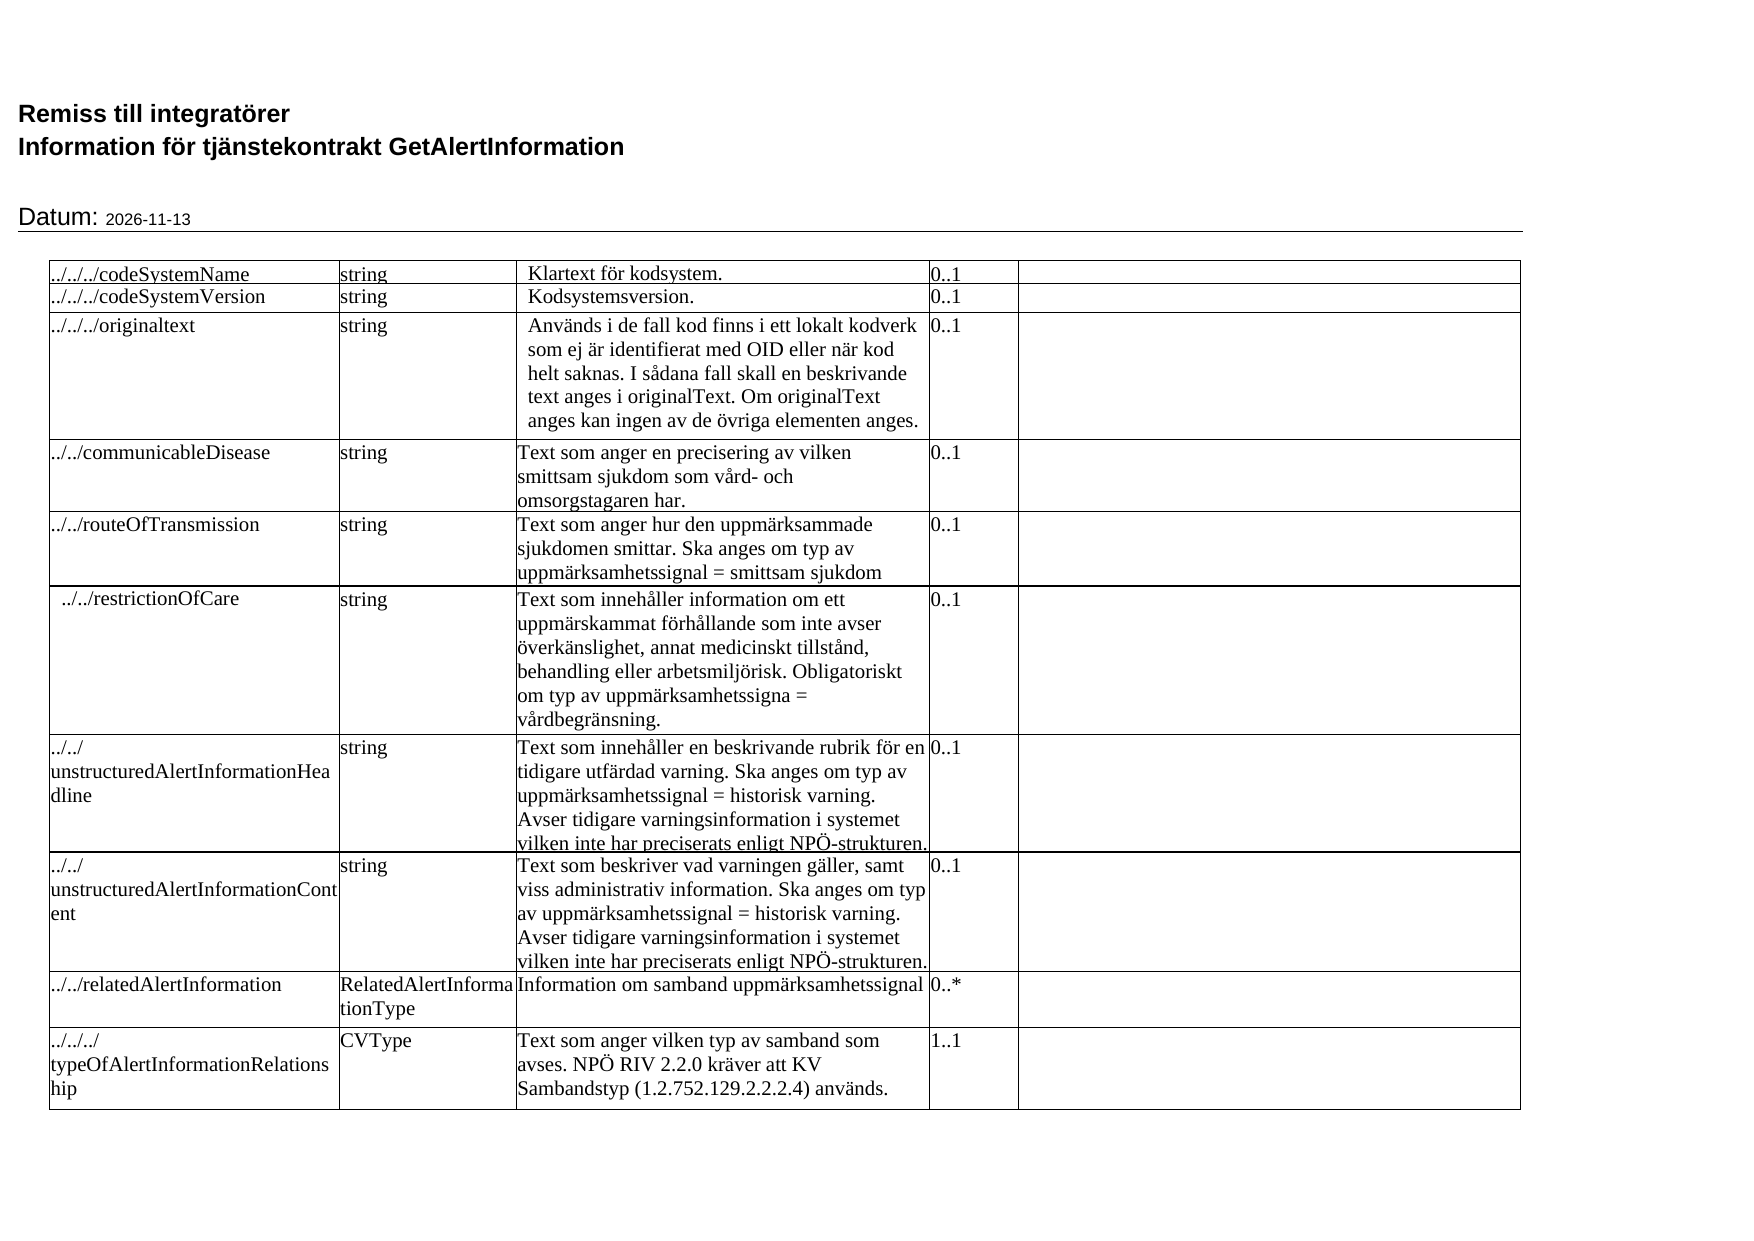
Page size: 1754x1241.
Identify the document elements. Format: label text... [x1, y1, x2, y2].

table_cell [1019, 853, 1520, 971]
table_cell ../../../typeOfAlertInformationRelationship [50, 1028, 339, 1109]
table_cell string [340, 440, 516, 511]
table_cell Används i de fall kod finns i ett lokalt kodverk som ej är identifierat med OID eller när kod helt saknas. I sådana fall skall en beskrivande text anges i originalText. Om originalText anges kan ingen av de övriga elementen anges. [517, 313, 929, 438]
table_cell Text som innehåller information om ett uppmärskammat förhållande som inte avser överkänslighet, annat medicinskt tillstånd, behandling eller arbetsmiljörisk. Obligatoriskt om typ av uppmärksamhetssigna = vårdbegränsning. [517, 587, 929, 733]
table_cell ../../restrictionOfCare [50, 587, 339, 733]
table_cell ../../../codeSystemName [50, 261, 339, 283]
table_cell string [340, 512, 516, 585]
table_cell [1019, 284, 1520, 312]
table_cell Klartext för kodsystem. [517, 261, 929, 283]
table_cell 0..1 [930, 853, 1018, 971]
table_cell ../../routeOfTransmission [50, 512, 339, 585]
table_cell Kodsystemsversion. [517, 284, 929, 312]
table_cell string [340, 313, 516, 438]
table_cell Text som innehåller en beskrivande rubrik för en tidigare utfärdad varning. Ska anges om typ av uppmärksamhetssignal = historisk varning. Avser tidigare varningsinformation i systemet vilken inte har preciserats enligt NPÖ-strukturen. [517, 735, 929, 851]
table_cell ../../../originaltext [50, 313, 339, 438]
table_cell [1019, 512, 1520, 585]
table_cell [1019, 972, 1520, 1027]
table_cell 0..1 [930, 735, 1018, 851]
table_cell 1..1 [930, 1028, 1018, 1109]
table_cell 0..1 [930, 440, 1018, 511]
table_cell ../../unstructuredAlertInformationContent [50, 853, 339, 971]
table_cell Information om samband uppmärksamhetssignal [517, 972, 929, 1027]
table_cell Text som beskriver vad varningen gäller, samt viss administrativ information. Ska anges om typ av uppmärksamhetssignal = historisk varning. Avser tidigare varningsinformation i systemet vilken inte har preciserats enligt NPÖ-strukturen. [517, 853, 929, 971]
table_cell 0..* [930, 972, 1018, 1027]
table_cell 0..1 [930, 587, 1018, 733]
table_cell 0..1 [930, 512, 1018, 585]
table_cell Text som anger en precisering av vilken smittsam sjukdom som vård- och omsorgstagaren har. [517, 440, 929, 511]
table_cell CVType [340, 1028, 516, 1109]
table_cell string [340, 735, 516, 851]
table_cell ../../../codeSystemVersion [50, 284, 339, 312]
table_cell string [340, 587, 516, 733]
table_cell ../../relatedAlertInformation [50, 972, 339, 1027]
table_cell string [340, 853, 516, 971]
table_cell string [340, 284, 516, 312]
table_cell [1019, 587, 1520, 733]
table_cell RelatedAlertInformationType [340, 972, 516, 1027]
table_cell [1019, 313, 1520, 438]
table_cell [1019, 261, 1520, 283]
table_cell [1019, 735, 1520, 851]
table_cell [1019, 440, 1520, 511]
table_cell 0..1 [930, 261, 1018, 283]
table_cell 0..1 [930, 313, 1018, 438]
table_cell ../../communicableDisease [50, 440, 339, 511]
table_cell 0..1 [930, 284, 1018, 312]
table_cell string [340, 261, 516, 283]
table_cell Text som anger hur den uppmärksammade sjukdomen smittar. Ska anges om typ av uppmärksamhetssignal = smittsam sjukdom [517, 512, 929, 585]
table_cell [1019, 1028, 1520, 1109]
table_cell Text som anger vilken typ av samband som avses. NPÖ RIV 2.2.0 kräver att KV Sambandstyp (1.2.752.129.2.2.2.4) används. [517, 1028, 929, 1109]
table_cell ../../unstructuredAlertInformationHeadline [50, 735, 339, 851]
